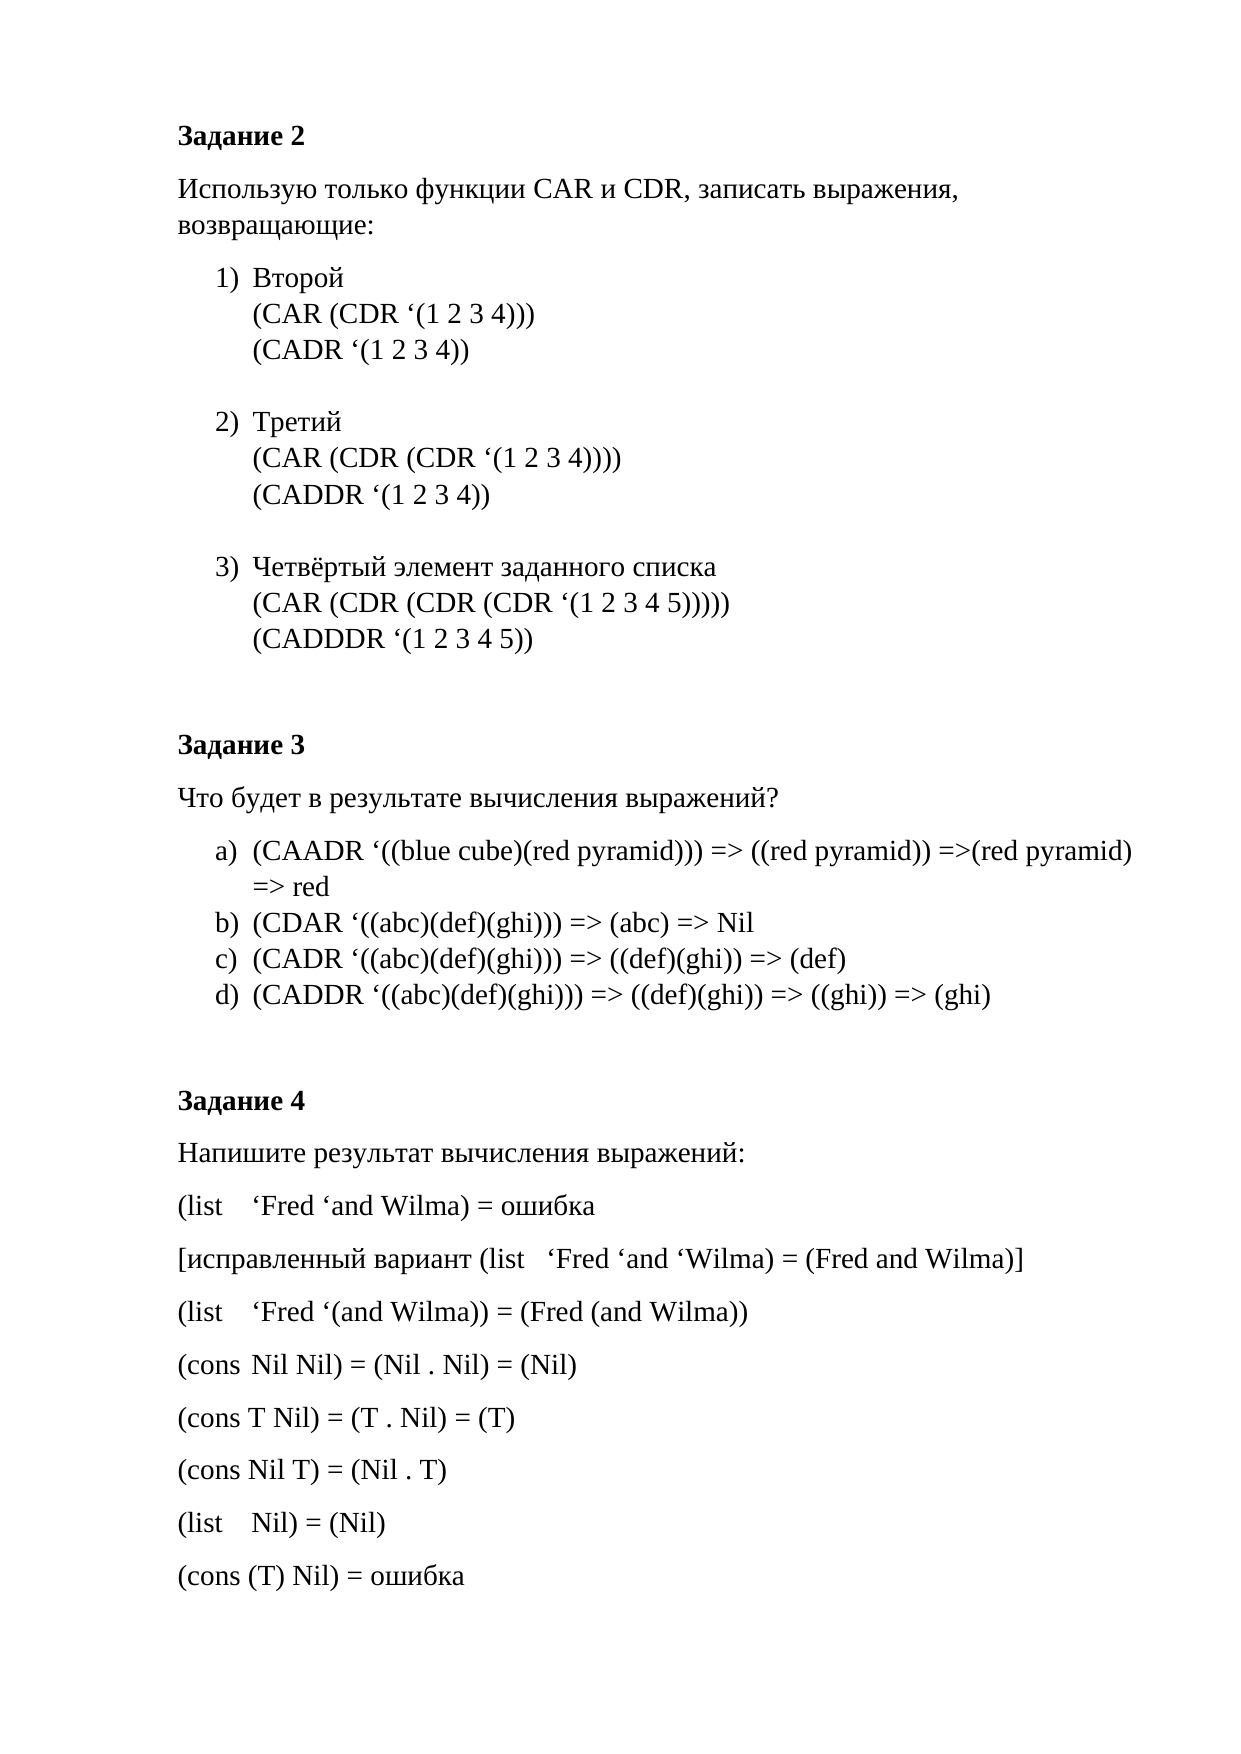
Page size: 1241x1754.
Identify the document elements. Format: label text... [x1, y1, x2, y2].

text (cons (T) Nil) = ошибка [177, 1558, 1152, 1592]
list (CAR (CDR (CDR ‘(1 2 3 4)))) [252, 441, 1152, 474]
list (CADR ‘(1 2 3 4)) [252, 332, 1152, 366]
list (CADDR ‘(1 2 3 4)) [252, 477, 1152, 510]
text [исправленный вариант (list ‘Fred ‘and ‘Wilma) = (Fred and Wilma)] [177, 1241, 1152, 1275]
list (CADDR ‘((abc)(def)(ghi))) => ((def)(ghi)) => ((ghi)) => (ghi) [215, 977, 1152, 1011]
text Напишите результат вычисления выражений: [177, 1136, 1152, 1169]
text (list ‘Fred ‘and Wilma) = ошибка [177, 1188, 1152, 1222]
text Использую только функции CAR и CDR, записать выражения, возвращающие: [177, 171, 1152, 241]
list (CAADR ‘((blue cube)(red pyramid))) => ((red pyramid)) =>(red pyramid) => red [215, 833, 1152, 902]
list Третий [215, 404, 1152, 438]
list Четвёртый элемент заданного списка [215, 549, 1152, 583]
list (CAR (CDR ‘(1 2 3 4))) [252, 296, 1152, 329]
list (CADDDR ‘(1 2 3 4 5)) [252, 621, 1152, 655]
list (CDAR ‘((abc)(def)(ghi))) => (abc) => Nil [215, 905, 1152, 938]
text (list Nil) = (Nil) [177, 1505, 1152, 1539]
text Задание 2 [177, 118, 1152, 152]
text (cons T Nil) = (T . Nil) = (T) [177, 1400, 1152, 1433]
text (cons Nil T) = (Nil . T) [177, 1452, 1152, 1486]
text Что будет в результате вычисления выражений? [177, 780, 1152, 813]
list (CADR ‘((abc)(def)(ghi))) => ((def)(ghi)) => (def) [215, 941, 1152, 974]
text Задание 4 [177, 1083, 1152, 1116]
list Второй [215, 260, 1152, 293]
list (CAR (CDR (CDR (CDR ‘(1 2 3 4 5))))) [252, 585, 1152, 619]
text (cons Nil Nil) = (Nil . Nil) = (Nil) [177, 1347, 1152, 1380]
text (list ‘Fred ‘(and Wilma)) = (Fred (and Wilma)) [177, 1294, 1152, 1328]
text Задание 3 [177, 727, 1152, 761]
